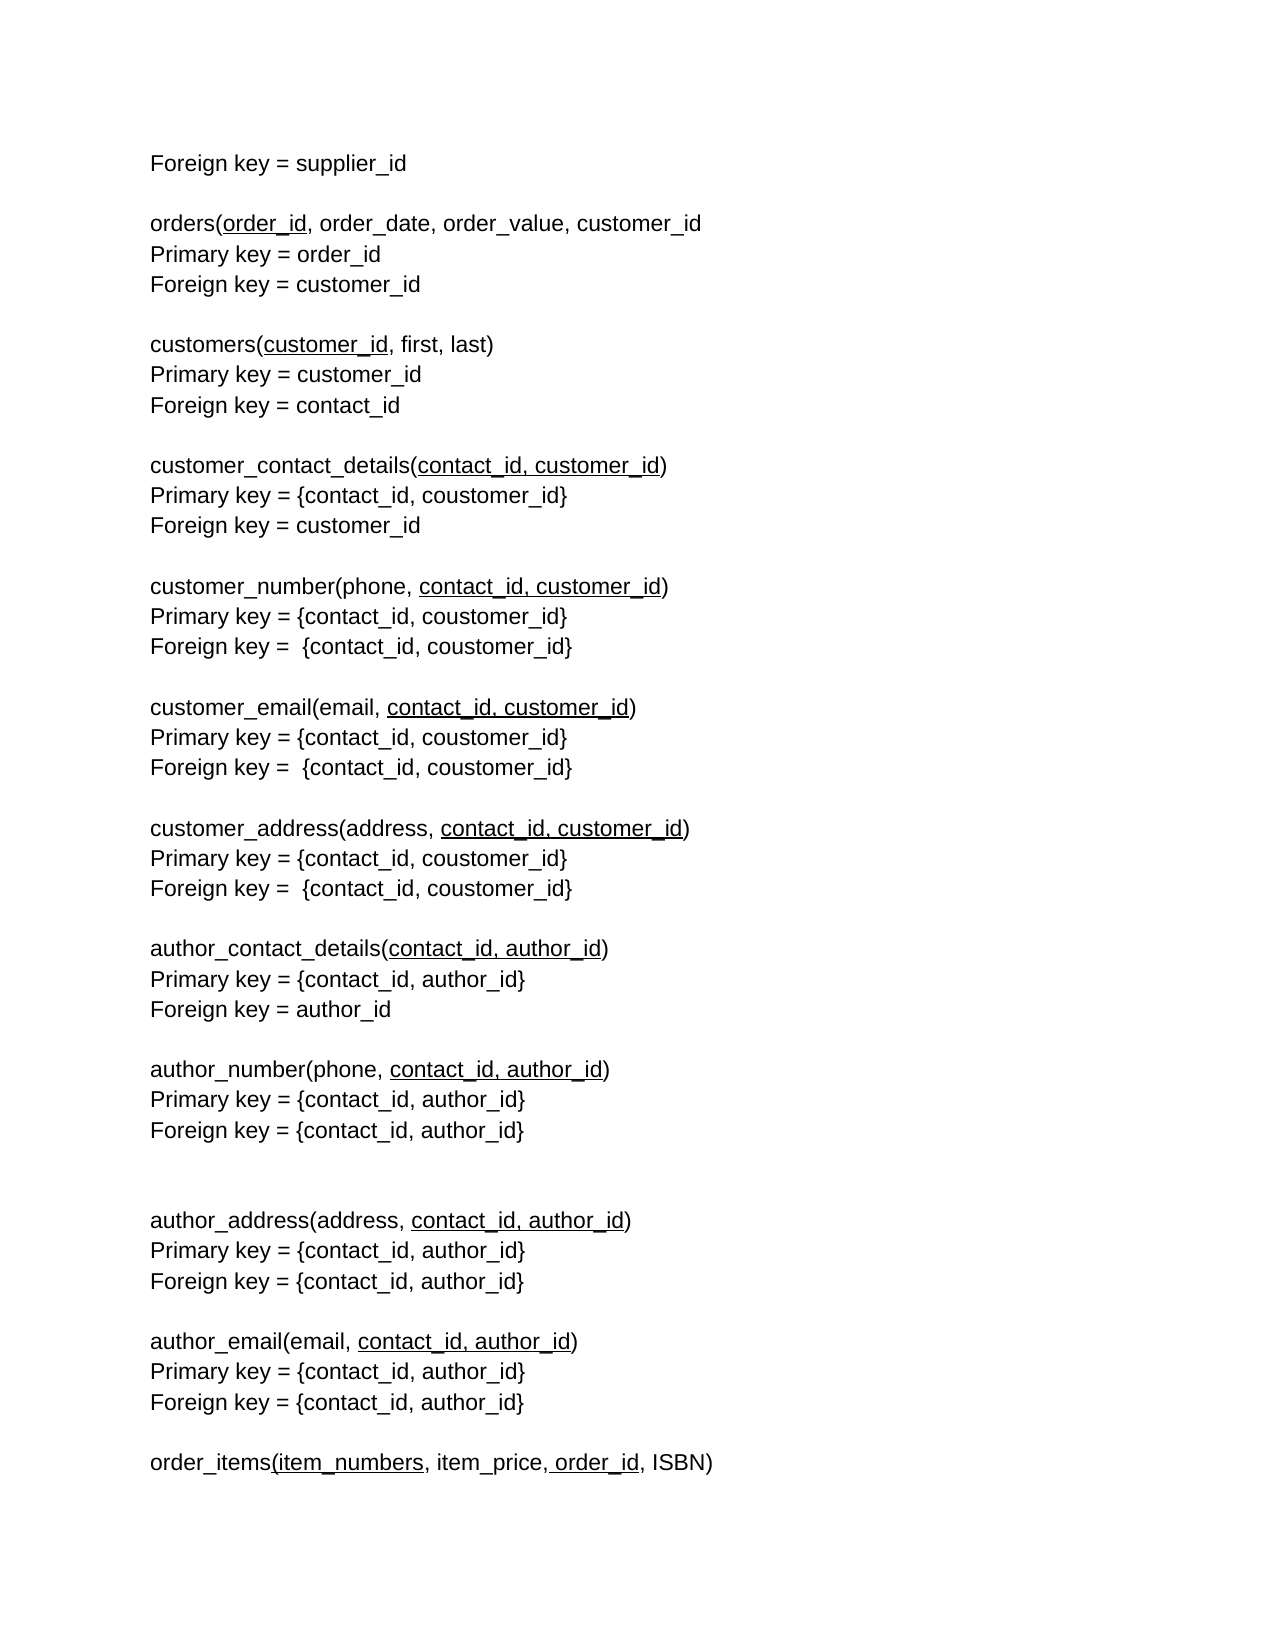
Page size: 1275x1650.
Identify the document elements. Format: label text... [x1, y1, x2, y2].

text Foreign key = customer_id [150, 271, 1125, 297]
text Foreign key = {contact_id, coustomer_id} [150, 754, 1125, 781]
text author_number(phone, contact_id, author_id) [150, 1056, 1125, 1083]
text Foreign key = {contact_id, author_id} [150, 1117, 1125, 1143]
text Primary key = {contact_id, author_id} [150, 1086, 1125, 1113]
text Primary key = {contact_id, author_id} [150, 1358, 1125, 1385]
text customer_contact_details(contact_id, customer_id) [150, 452, 1125, 478]
text Foreign key = {contact_id, author_id} [150, 1388, 1125, 1415]
text customer_number(phone, contact_id, customer_id) [150, 573, 1125, 599]
text author_address(address, contact_id, author_id) [150, 1207, 1125, 1234]
text customer_address(address, contact_id, customer_id) [150, 814, 1125, 841]
text Foreign key = {contact_id, coustomer_id} [150, 633, 1125, 660]
text order_items(item_numbers, item_price, order_id, ISBN) [150, 1449, 1125, 1475]
text Foreign key = contact_id [150, 392, 1125, 418]
text Foreign key = author_id [150, 996, 1125, 1022]
text customers(customer_id, first, last) [150, 331, 1125, 358]
text Primary key = {contact_id, coustomer_id} [150, 603, 1125, 629]
text Foreign key = {contact_id, coustomer_id} [150, 875, 1125, 901]
text customer_email(email, contact_id, customer_id) [150, 694, 1125, 720]
text Primary key = {contact_id, author_id} [150, 966, 1125, 992]
text Foreign key = customer_id [150, 512, 1125, 539]
text author_contact_details(contact_id, author_id) [150, 935, 1125, 962]
text orders(order_id, order_date, order_value, customer_id [150, 210, 1125, 237]
text Foreign key = {contact_id, author_id} [150, 1268, 1125, 1294]
text author_email(email, contact_id, author_id) [150, 1328, 1125, 1354]
text Foreign key = supplier_id [150, 150, 1125, 176]
text Primary key = {contact_id, coustomer_id} [150, 845, 1125, 871]
text Primary key = {contact_id, author_id} [150, 1237, 1125, 1264]
text Primary key = order_id [150, 241, 1125, 267]
text Primary key = {contact_id, coustomer_id} [150, 482, 1125, 509]
text Primary key = {contact_id, coustomer_id} [150, 724, 1125, 750]
text Primary key = customer_id [150, 361, 1125, 388]
